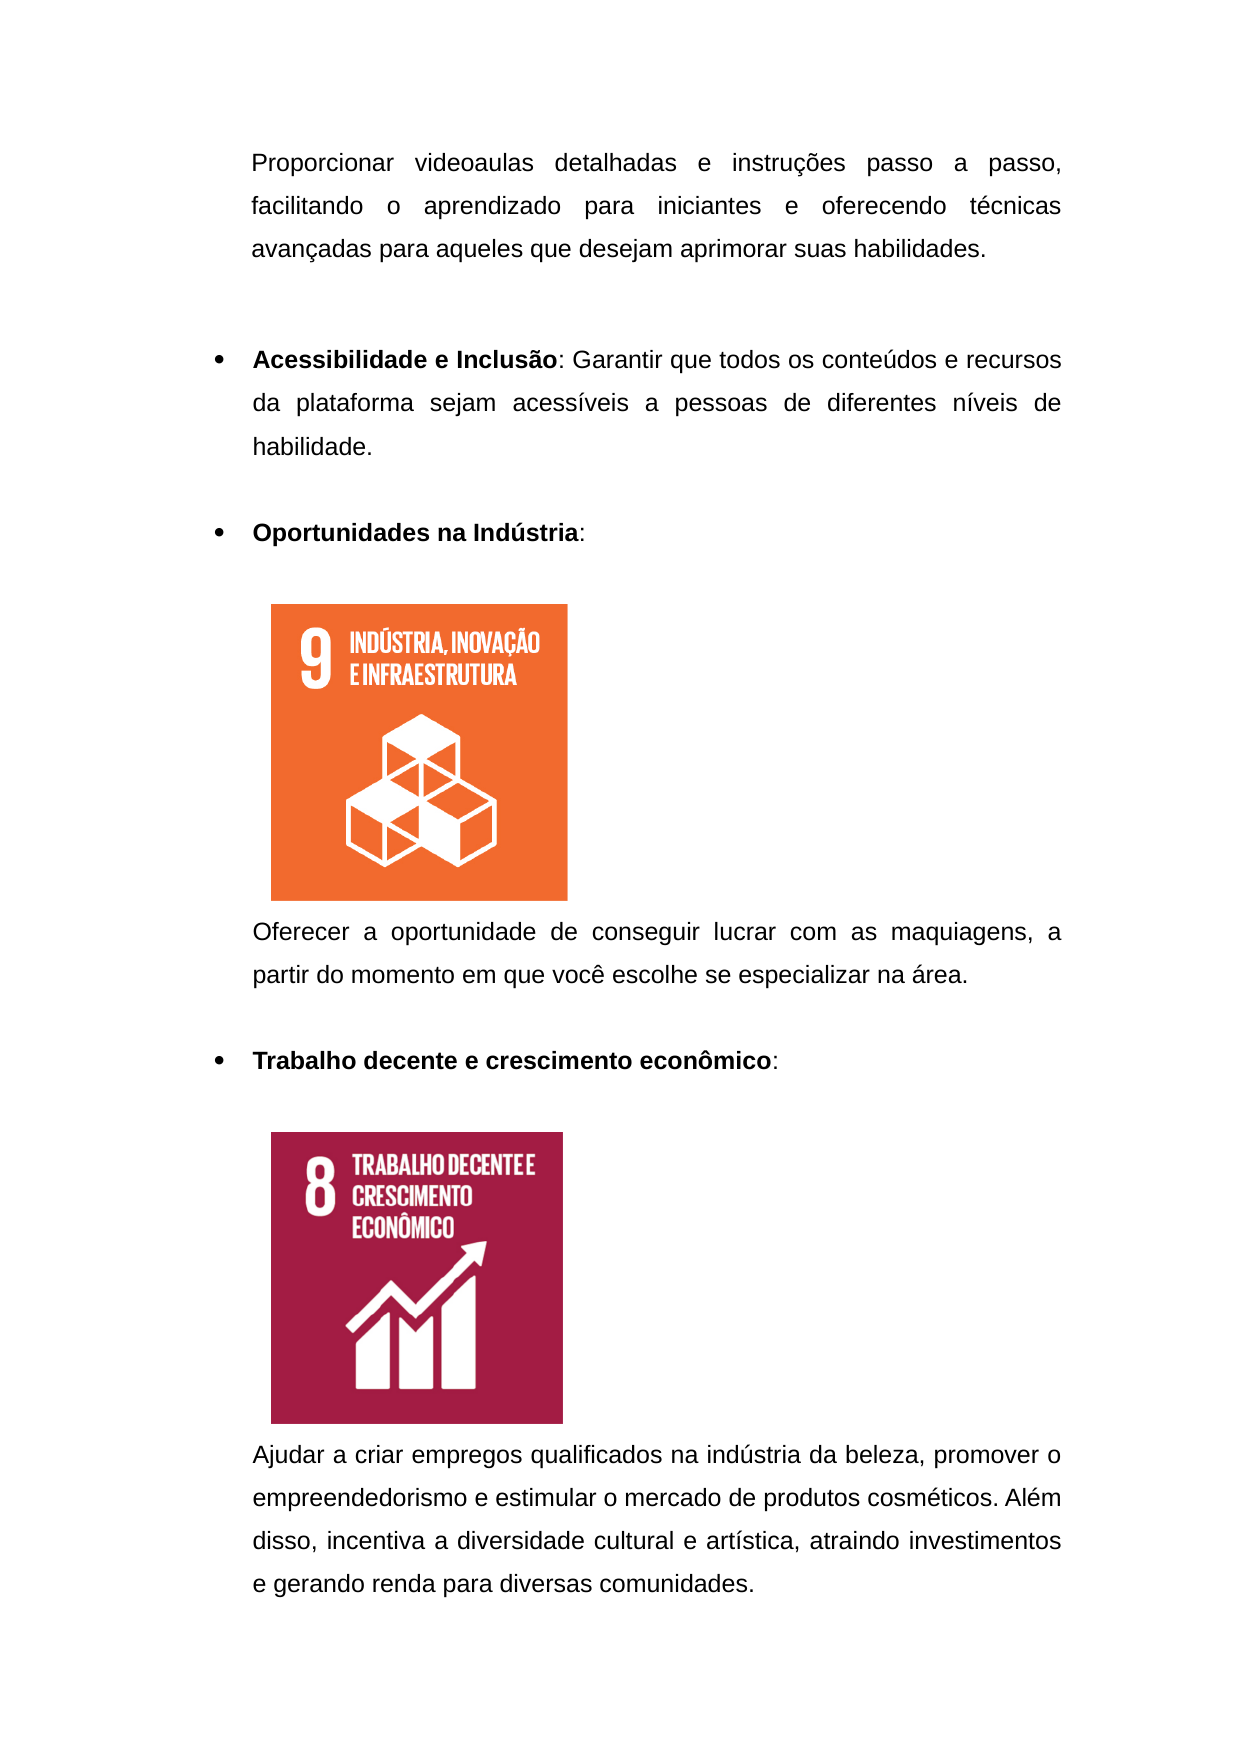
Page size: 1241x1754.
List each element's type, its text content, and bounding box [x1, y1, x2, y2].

list Acessibilidade e Inclusão: Garantir que todos os conteúdos e recursos da plataforma sejam acessíveis a pessoas de diferentes níveis de habilidade. [215, 345, 1063, 460]
list Trabalho decente e crescimento econômico: [215, 1046, 1063, 1075]
text Proporcionar videoaulas detalhadas e instruções passo a passo, facilitando o aprendizado para iniciantes e oferecendo técnicas avançadas para aqueles que desejam aprimorar suas habilidades. [251, 148, 1063, 263]
list Ajudar a criar empregos qualificados na indústria da beleza, promover o empreendedorismo e estimular o mercado de produtos cosméticos. Além disso, incentiva a diversidade cultural e artística, atraindo investimentos e gerando renda para diversas comunidades. [252, 1440, 1063, 1598]
list Oportunidades na Indústria: [215, 518, 1063, 547]
list Oferecer a oportunidade de conseguir lucrar com as maquiagens, a partir do momento em que você escolhe se especializar na área. [252, 916, 1063, 988]
